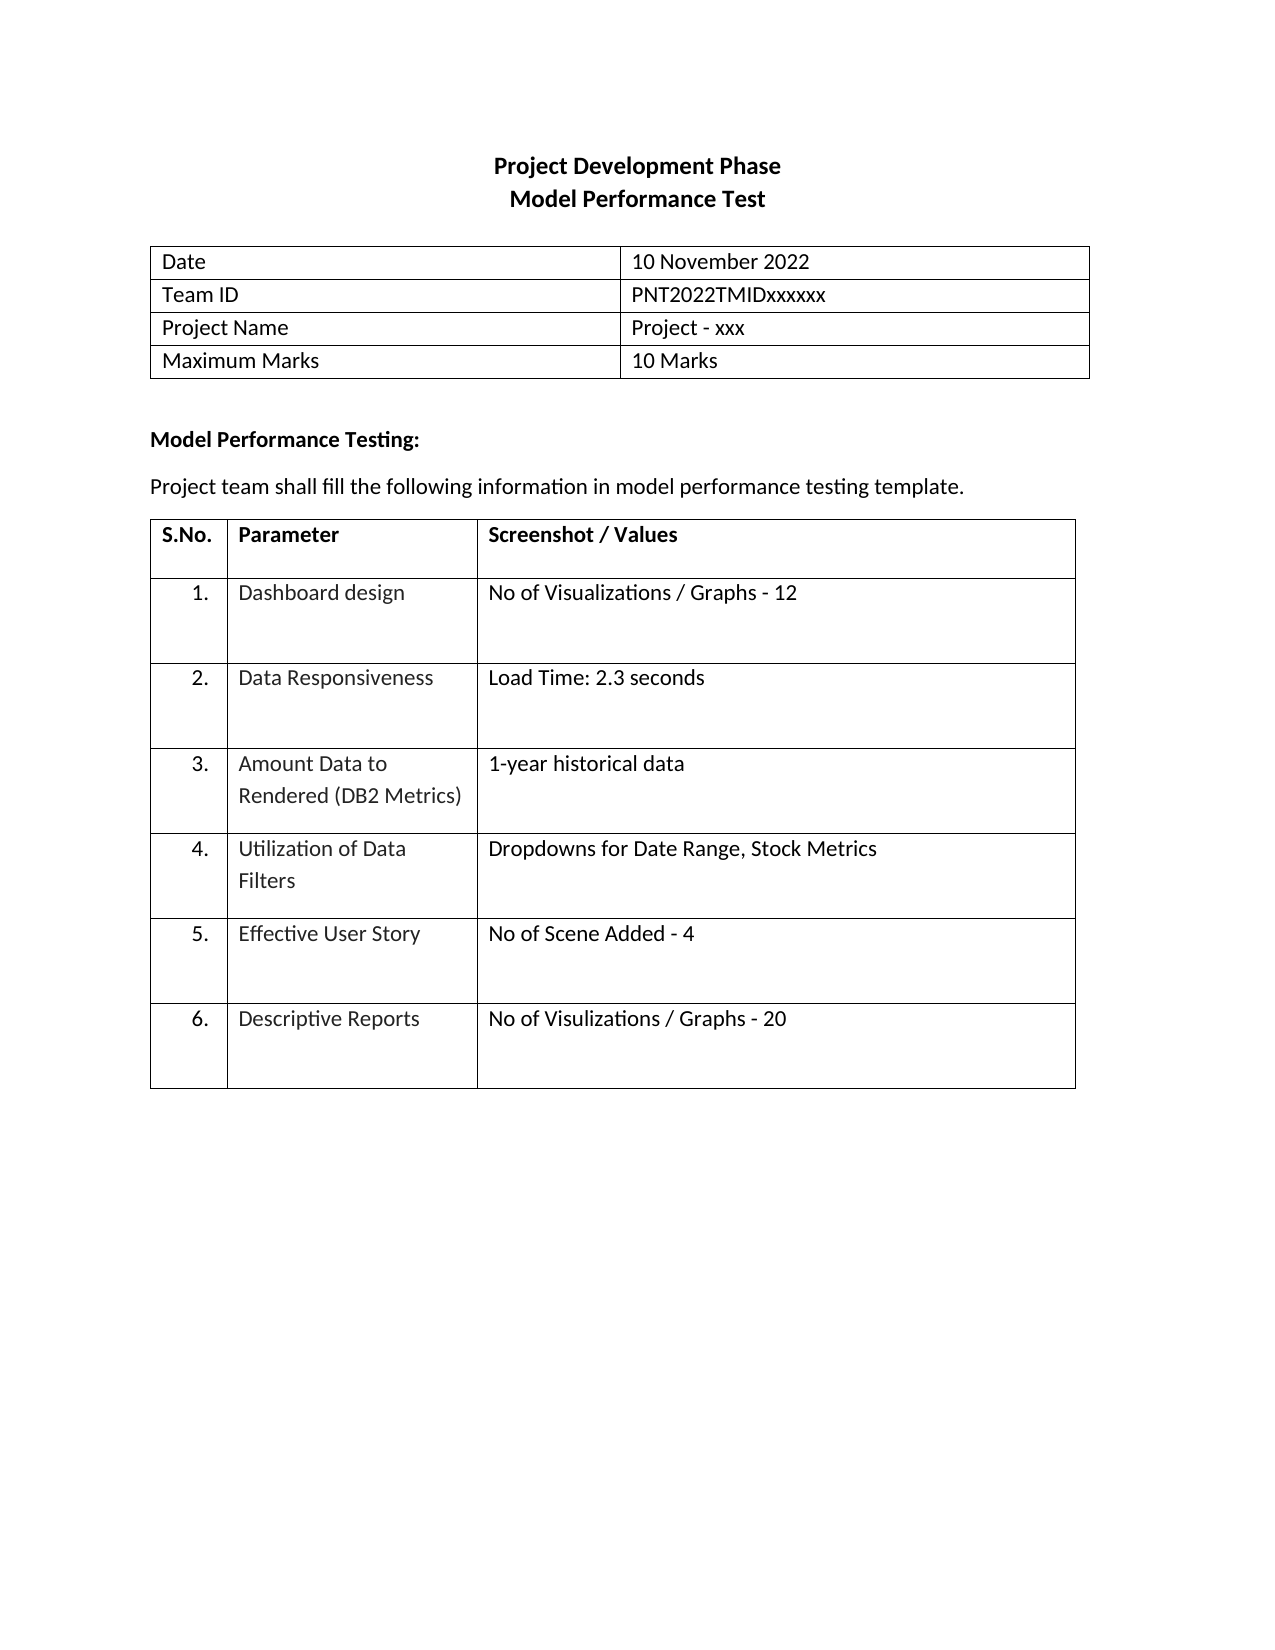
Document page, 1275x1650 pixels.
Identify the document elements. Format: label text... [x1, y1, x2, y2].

table_cell Project - xxx [621, 313, 1089, 345]
table_cell Data Responsiveness [228, 664, 477, 748]
table_cell No of Visualizations / Graphs - 12 [478, 579, 1075, 662]
table_cell Descriptive Reports [228, 1004, 477, 1088]
table_cell 3. [151, 749, 227, 833]
table_cell Project Name [151, 313, 620, 345]
table_header S.No. [151, 520, 227, 577]
table_cell 5. [151, 919, 227, 1003]
text Model Performance Testing: [150, 426, 1125, 454]
table_cell No of Scene Added - 4 [478, 919, 1075, 1003]
table_cell 6. [151, 1004, 227, 1088]
table_header 10 November 2022 [621, 247, 1089, 279]
table_cell 1-year historical data [478, 749, 1075, 833]
table_cell Dropdowns for Date Range, Stock Metrics [478, 834, 1075, 918]
table_cell Maximum Marks [151, 346, 620, 378]
table_cell Effective User Story [228, 919, 477, 1003]
table_cell [151, 579, 227, 662]
table_cell PNT2022TMIDxxxxxx [621, 280, 1089, 312]
table_cell 10 Marks [621, 346, 1089, 378]
table_header Date [151, 247, 620, 279]
table_cell Amount Data to Rendered (DB2 Metrics) [228, 749, 477, 833]
text Project team shall fill the following information in model performance testing template. [150, 472, 1125, 501]
text Model Performance Test [150, 183, 1125, 213]
table_cell Load Time: 2.3 seconds [478, 664, 1075, 748]
table_cell 4. [151, 834, 227, 918]
table_cell Team ID [151, 280, 620, 312]
table_cell Dashboard design [228, 579, 477, 662]
table_cell No of Visulizations / Graphs - 20 [478, 1004, 1075, 1088]
table_header Screenshot / Values [478, 520, 1075, 577]
table_cell [151, 664, 227, 748]
table_cell Utilization of Data Filters [228, 834, 477, 918]
text Project Development Phase [150, 150, 1125, 181]
table_header Parameter [228, 520, 477, 577]
